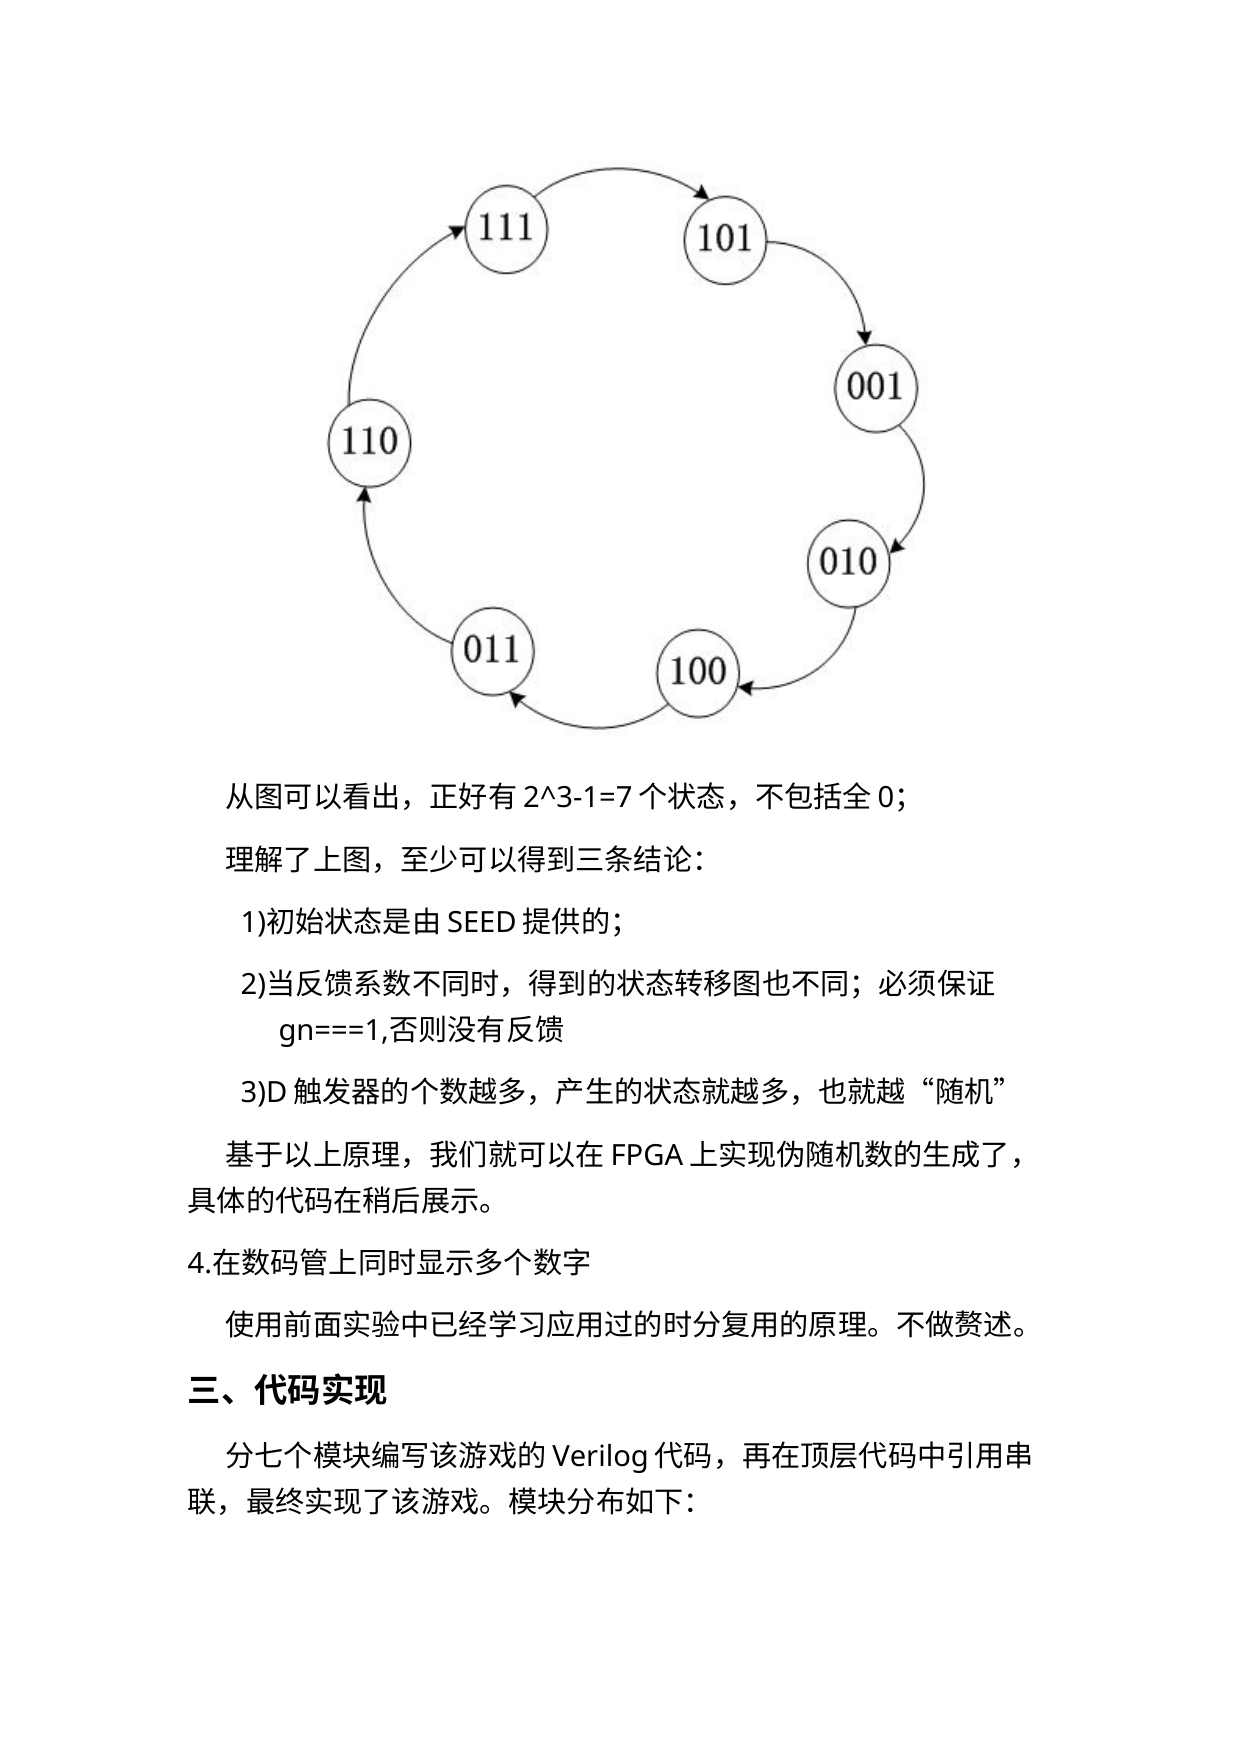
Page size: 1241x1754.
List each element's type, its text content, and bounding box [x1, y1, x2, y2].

text 1)初始状态是由SEED提供的； [187, 898, 1053, 941]
text 三、代码实现 [187, 1364, 1053, 1412]
text 2)当反馈系数不同时，得到的状态转移图也不同；必须保证 gn===1,否则没有反馈 [187, 961, 1053, 1049]
text 3)D触发器的个数越多，产生的状态就越多，也就越“随机” [187, 1069, 1053, 1111]
text 从图可以看出，正好有2^3-1=7个状态，不包括全0； [187, 774, 1053, 816]
text 4.在数码管上同时显示多个数字 [187, 1239, 1053, 1282]
text 分七个模块编写该游戏的Verilog代码，再在顶层代码中引用串联，最终实现了该游戏。模块分布如下： [187, 1433, 1053, 1521]
text 使用前面实验中已经学习应用过的时分复用的原理。不做赘述。 [187, 1302, 1053, 1344]
picture [277, 150, 964, 755]
text 基于以上原理，我们就可以在FPGA上实现伪随机数的生成了，具体的代码在稍后展示。 [187, 1131, 1053, 1219]
text 理解了上图，至少可以得到三条结论： [187, 836, 1053, 878]
